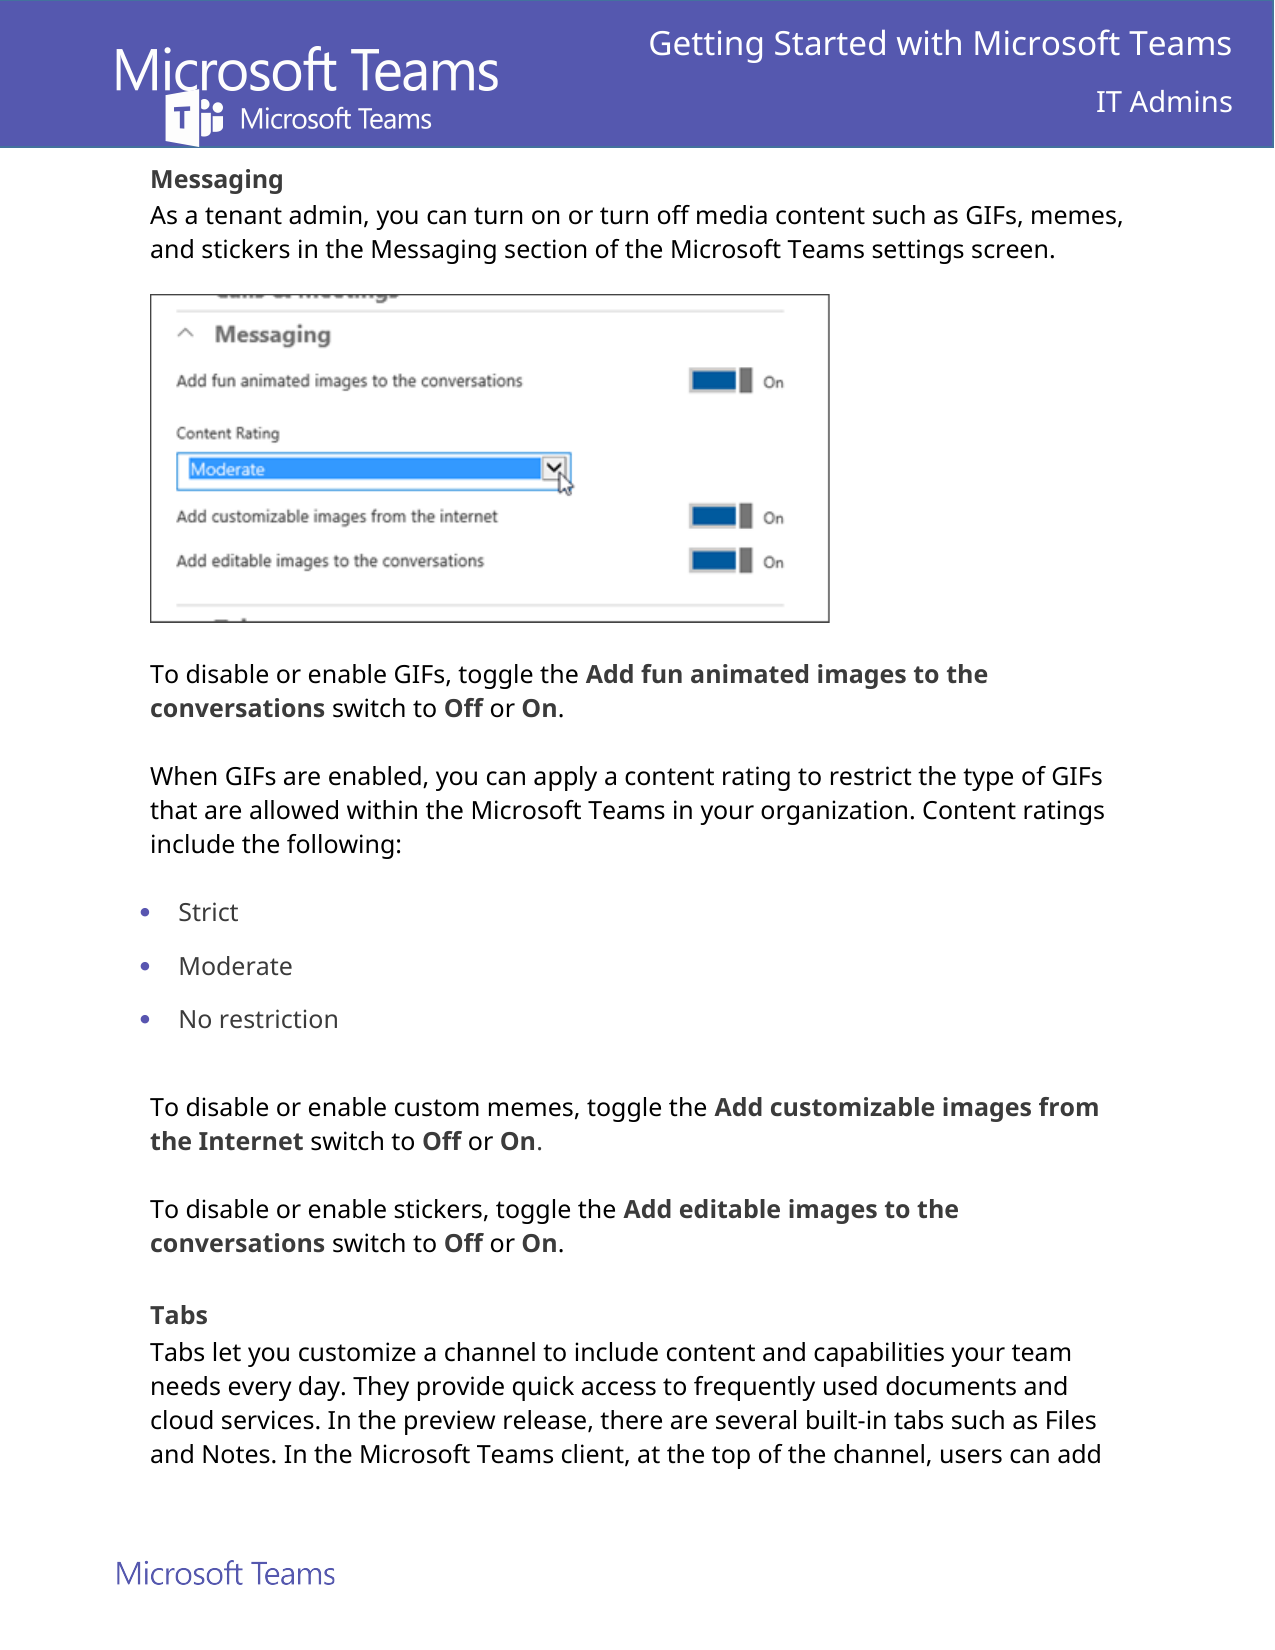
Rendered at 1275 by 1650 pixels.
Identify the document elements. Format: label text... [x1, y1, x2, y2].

picture [117, 1560, 335, 1585]
picture [116, 46, 498, 162]
subtitle Messaging [150, 161, 1125, 195]
text To disable or enable stickers, toggle the Add editable images to the conversations switch to Off or On. [150, 1191, 1125, 1259]
subtitle Tabs [150, 1298, 1125, 1332]
text To disable or enable custom memes, toggle the Add customizable images from the Internet switch to Off or On. [150, 1089, 1125, 1157]
text When GIFs are enabled, you can apply a content rating to restrict the type of GIFs that are allowed within the Microsoft Teams in your organization. Content ratings include the following: [150, 758, 1125, 861]
list Moderate [141, 948, 1162, 982]
text As a tenant admin, you can turn on or turn off media content such as GIFs, memes, and stickers in the Messaging section of the Microsoft Teams settings screen. [150, 198, 1125, 266]
list Strict [141, 895, 1162, 929]
picture [150, 294, 830, 623]
text To disable or enable GIFs, toggle the Add fun animated images to the conversations switch to Off or On. [150, 656, 1125, 724]
list No restriction [141, 1002, 1162, 1036]
